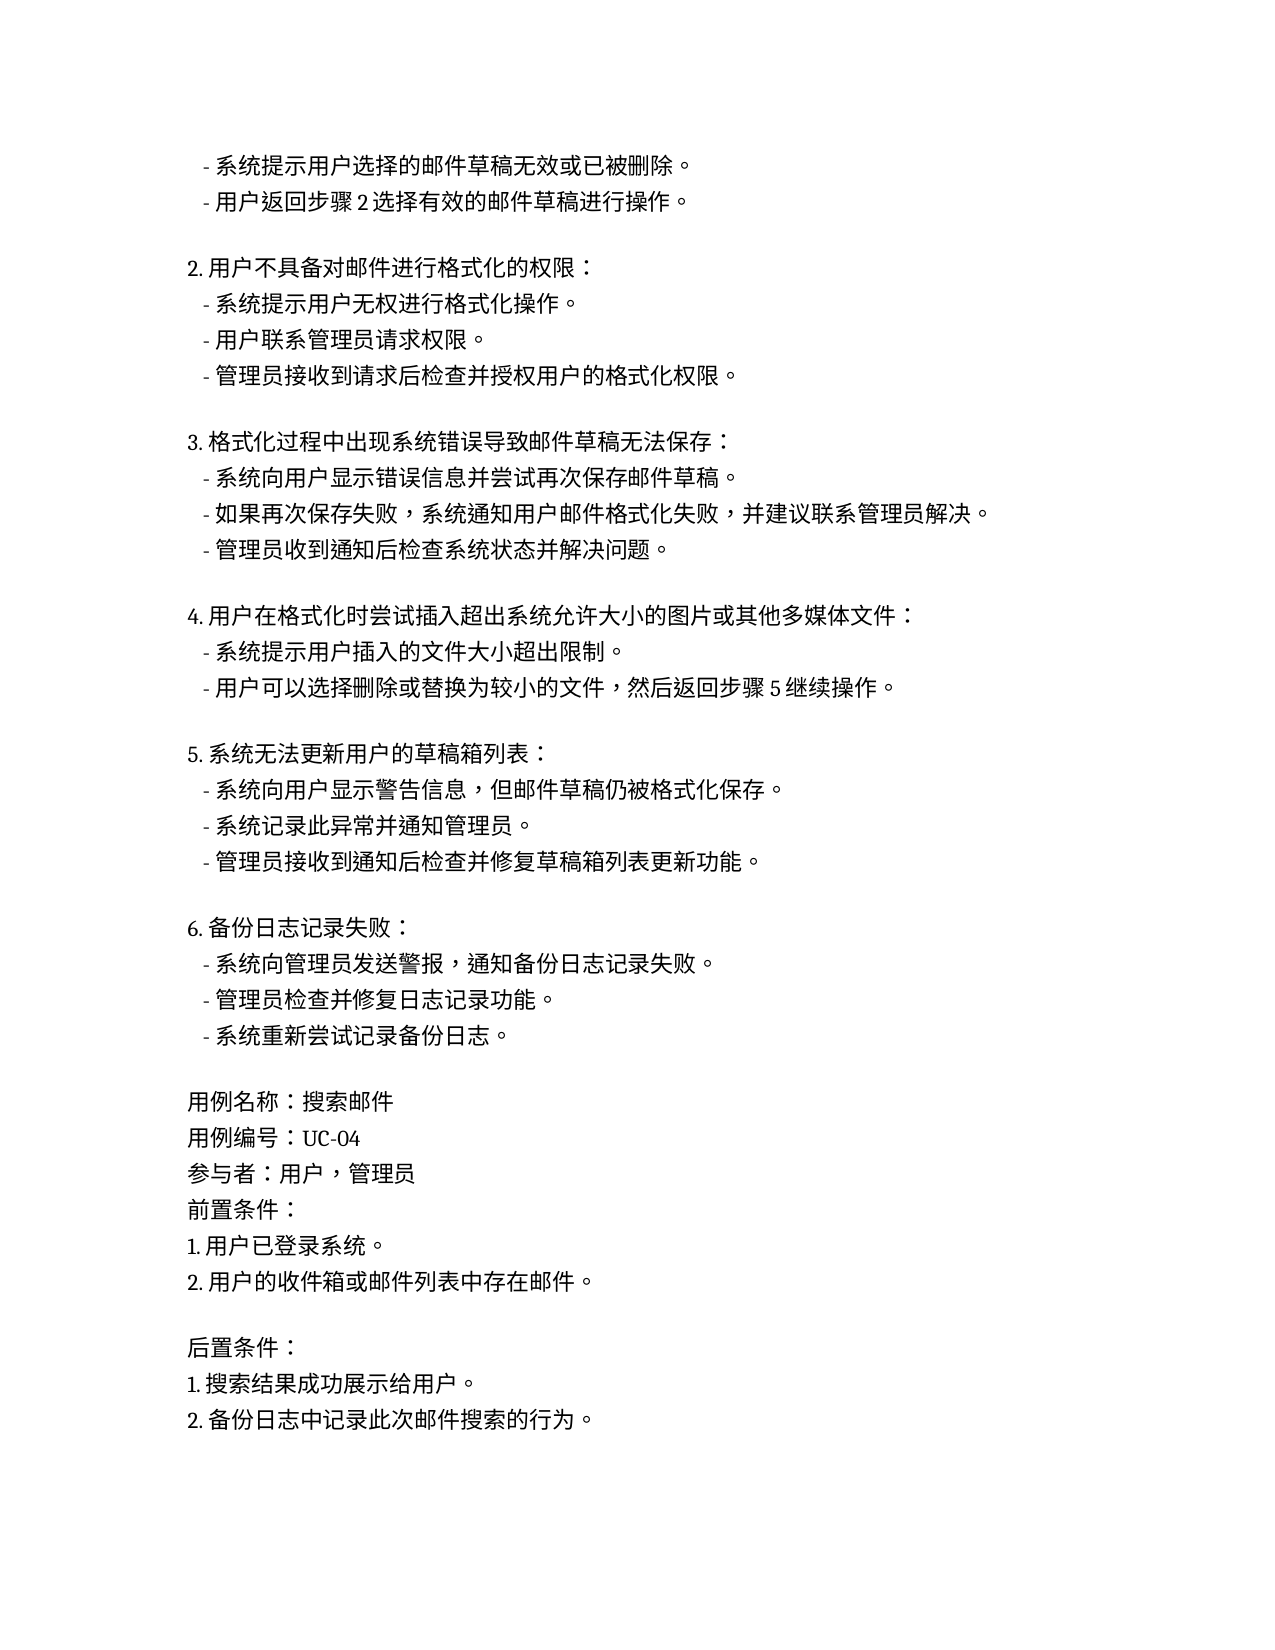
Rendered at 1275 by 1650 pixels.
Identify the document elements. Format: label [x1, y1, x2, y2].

text [187, 150, 1087, 1465]
